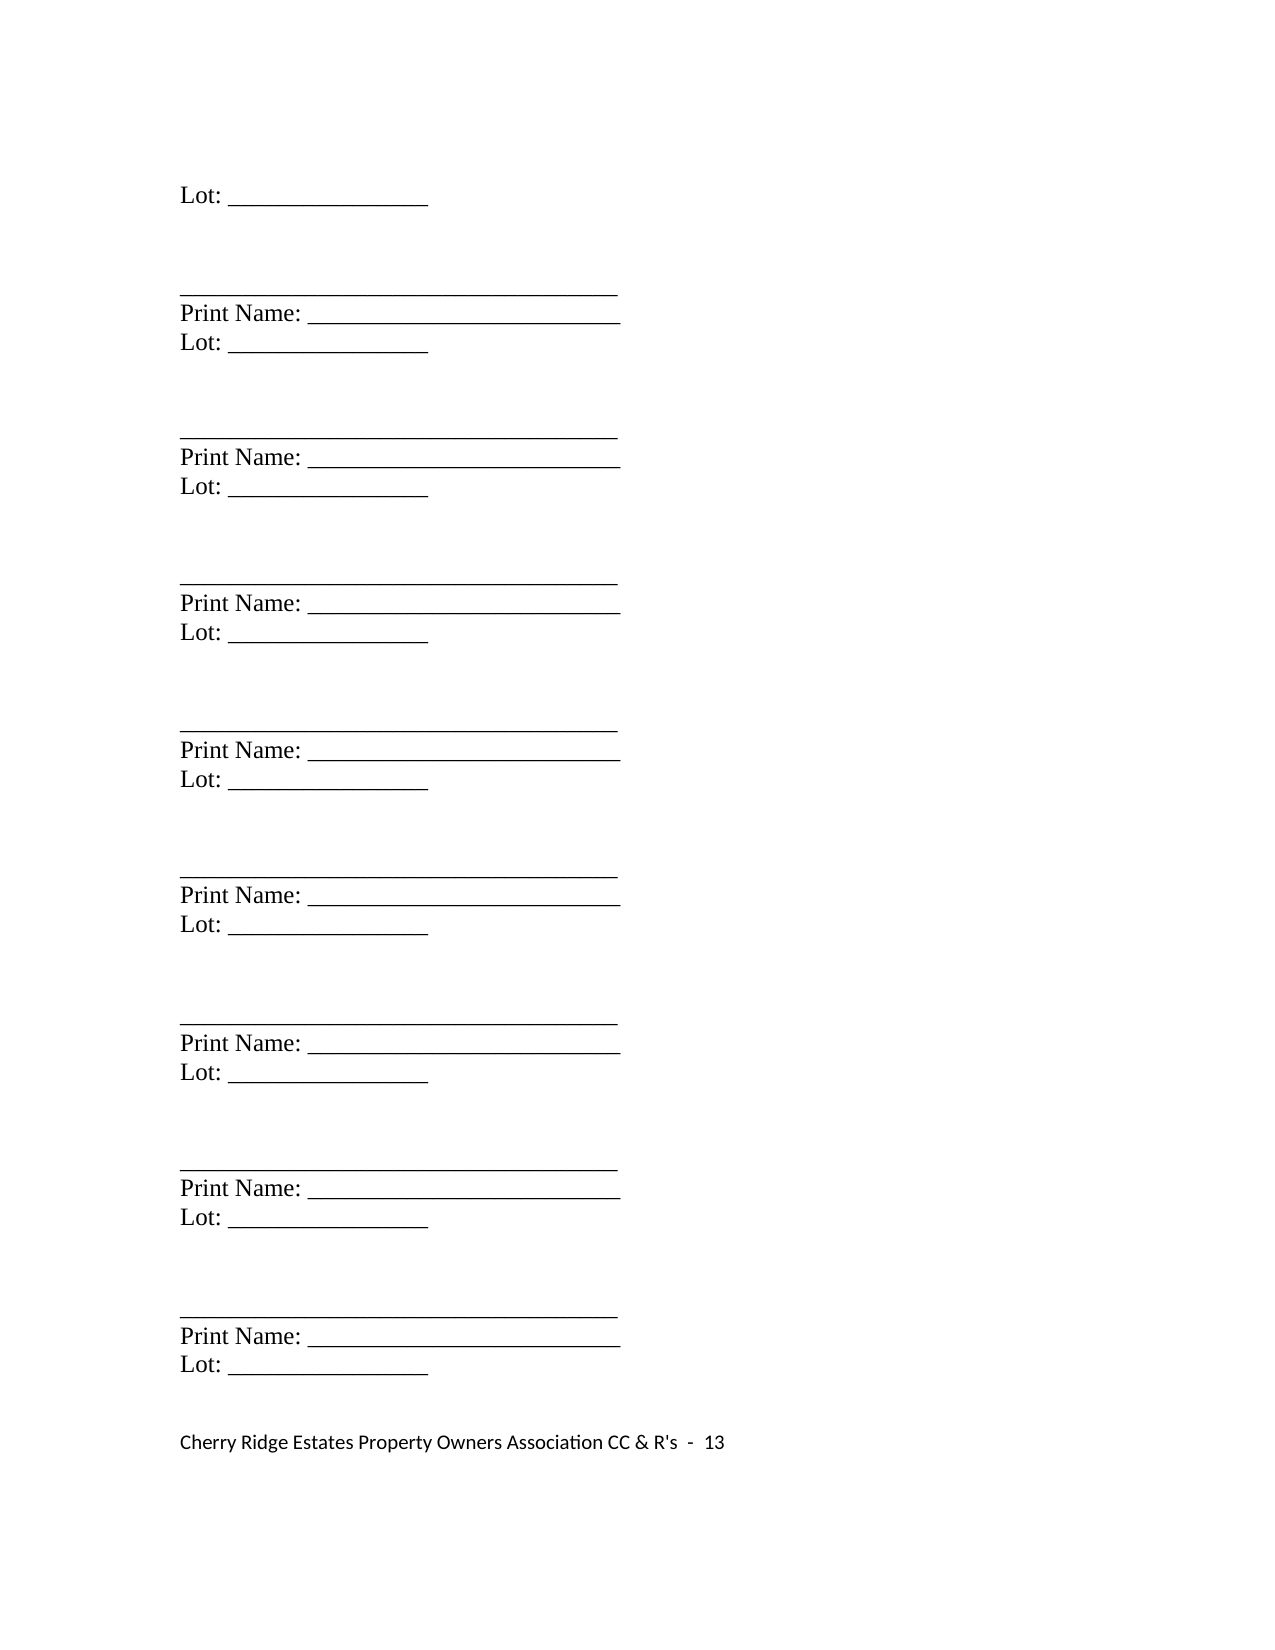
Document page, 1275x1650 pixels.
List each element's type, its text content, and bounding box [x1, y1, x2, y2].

text Lot: ________________ [180, 617, 1095, 645]
text ___________________________________ [180, 852, 1095, 881]
text ___________________________________ [180, 999, 1095, 1028]
text ___________________________________ [180, 706, 1095, 735]
text ___________________________________ [180, 559, 1095, 588]
text Print Name: _________________________ [180, 442, 1095, 471]
text Lot: ________________ [180, 909, 1095, 938]
text Lot: ________________ [180, 1057, 1095, 1085]
text Lot: ________________ [180, 1349, 1095, 1378]
text Print Name: _________________________ [180, 1028, 1095, 1057]
text Print Name: _________________________ [180, 1173, 1095, 1202]
text Lot: ________________ [180, 764, 1095, 793]
text Print Name: _________________________ [180, 1321, 1095, 1349]
text Lot: ________________ [180, 327, 1095, 356]
text Lot: ________________ [180, 471, 1095, 500]
text ___________________________________ [180, 270, 1095, 298]
text Print Name: _________________________ [180, 881, 1095, 909]
text Lot: ________________ [180, 180, 1095, 209]
text ___________________________________ [180, 413, 1095, 442]
text Lot: ________________ [180, 1202, 1095, 1231]
text ___________________________________ [180, 1292, 1095, 1321]
text Print Name: _________________________ [180, 298, 1095, 327]
text ___________________________________ [180, 1145, 1095, 1173]
text Print Name: _________________________ [180, 588, 1095, 617]
text Print Name: _________________________ [180, 735, 1095, 764]
